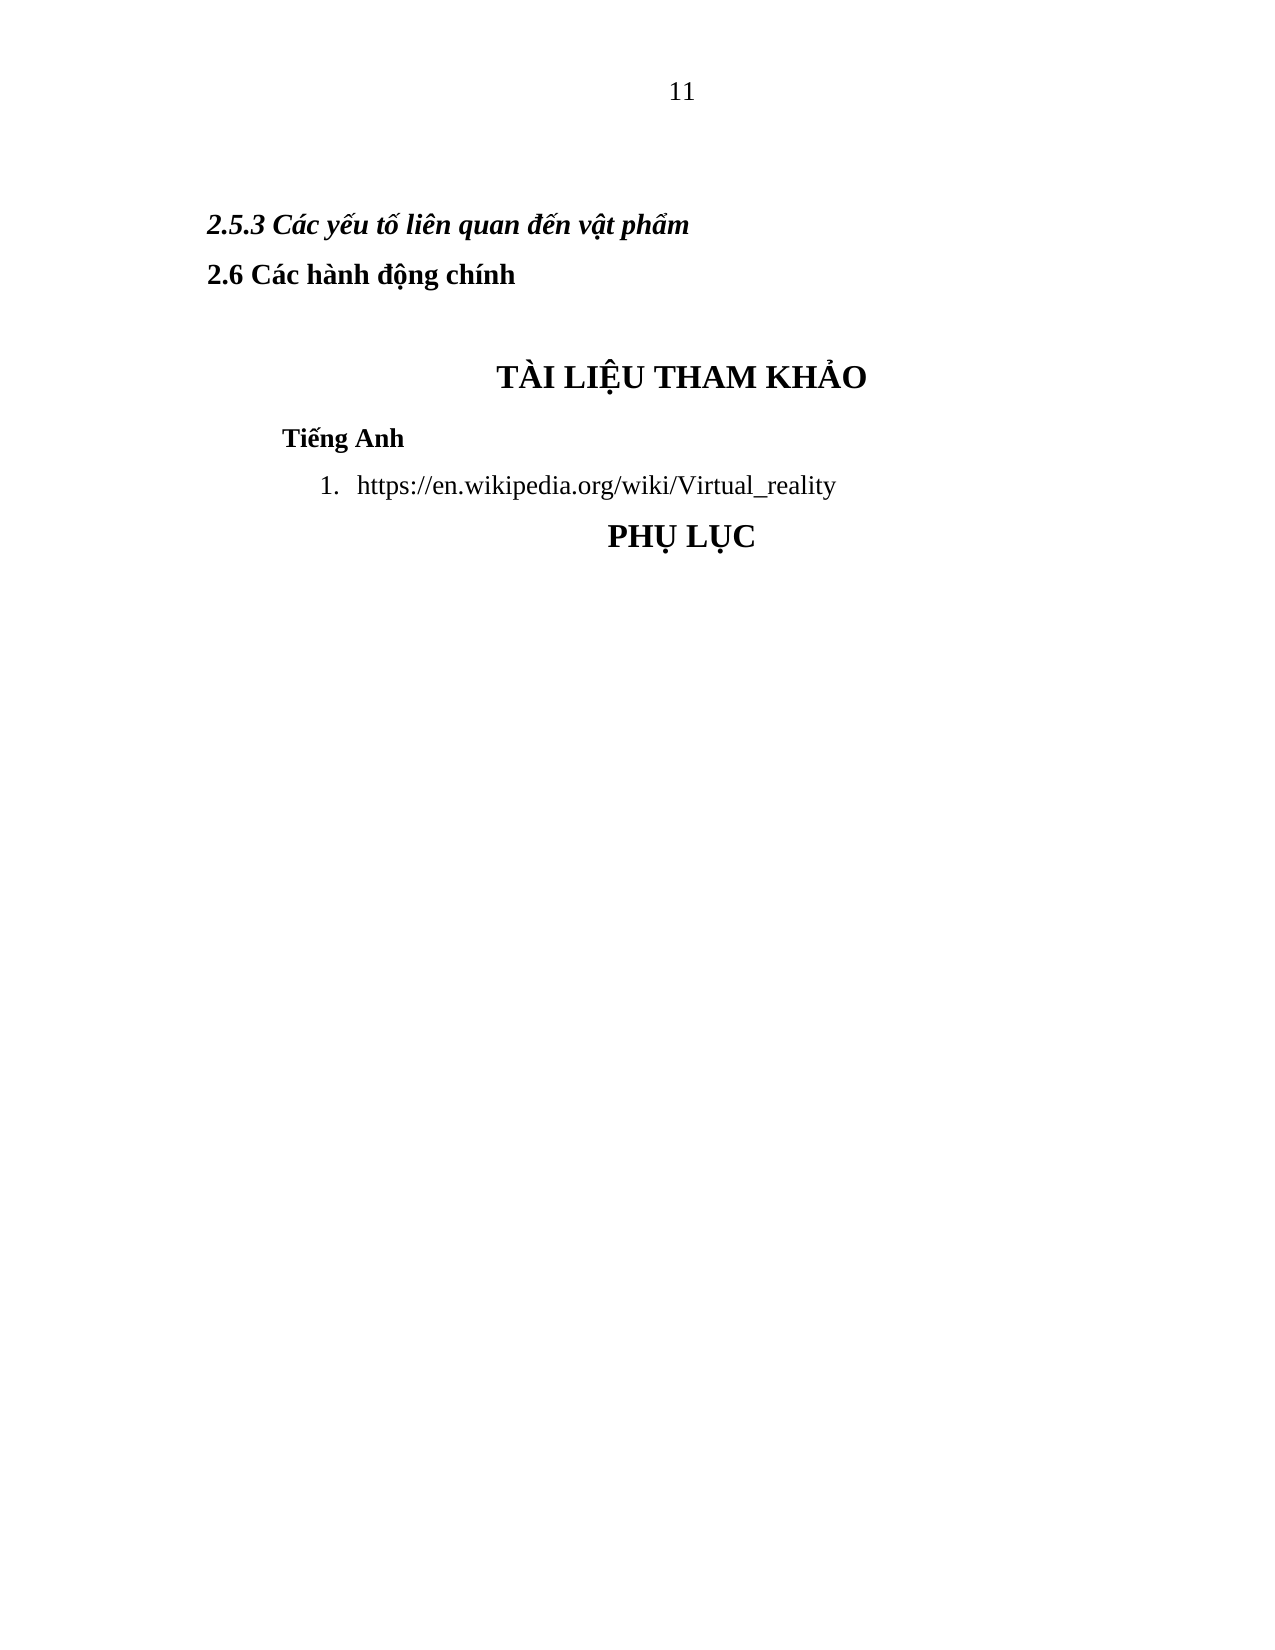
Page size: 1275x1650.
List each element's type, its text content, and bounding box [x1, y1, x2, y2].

text 2.6 Các hành động chính [207, 257, 1157, 291]
text Tiếng Anh [244, 423, 1157, 454]
text TÀI LIỆU THAM KHẢO [207, 358, 1157, 396]
list https://en.wikipedia.org/wiki/Virtual_reality [319, 469, 1157, 500]
text PHỤ LỤC [207, 516, 1157, 554]
text 2.5.3 Các yếu tố liên quan đến vật phẩm [207, 207, 1157, 240]
